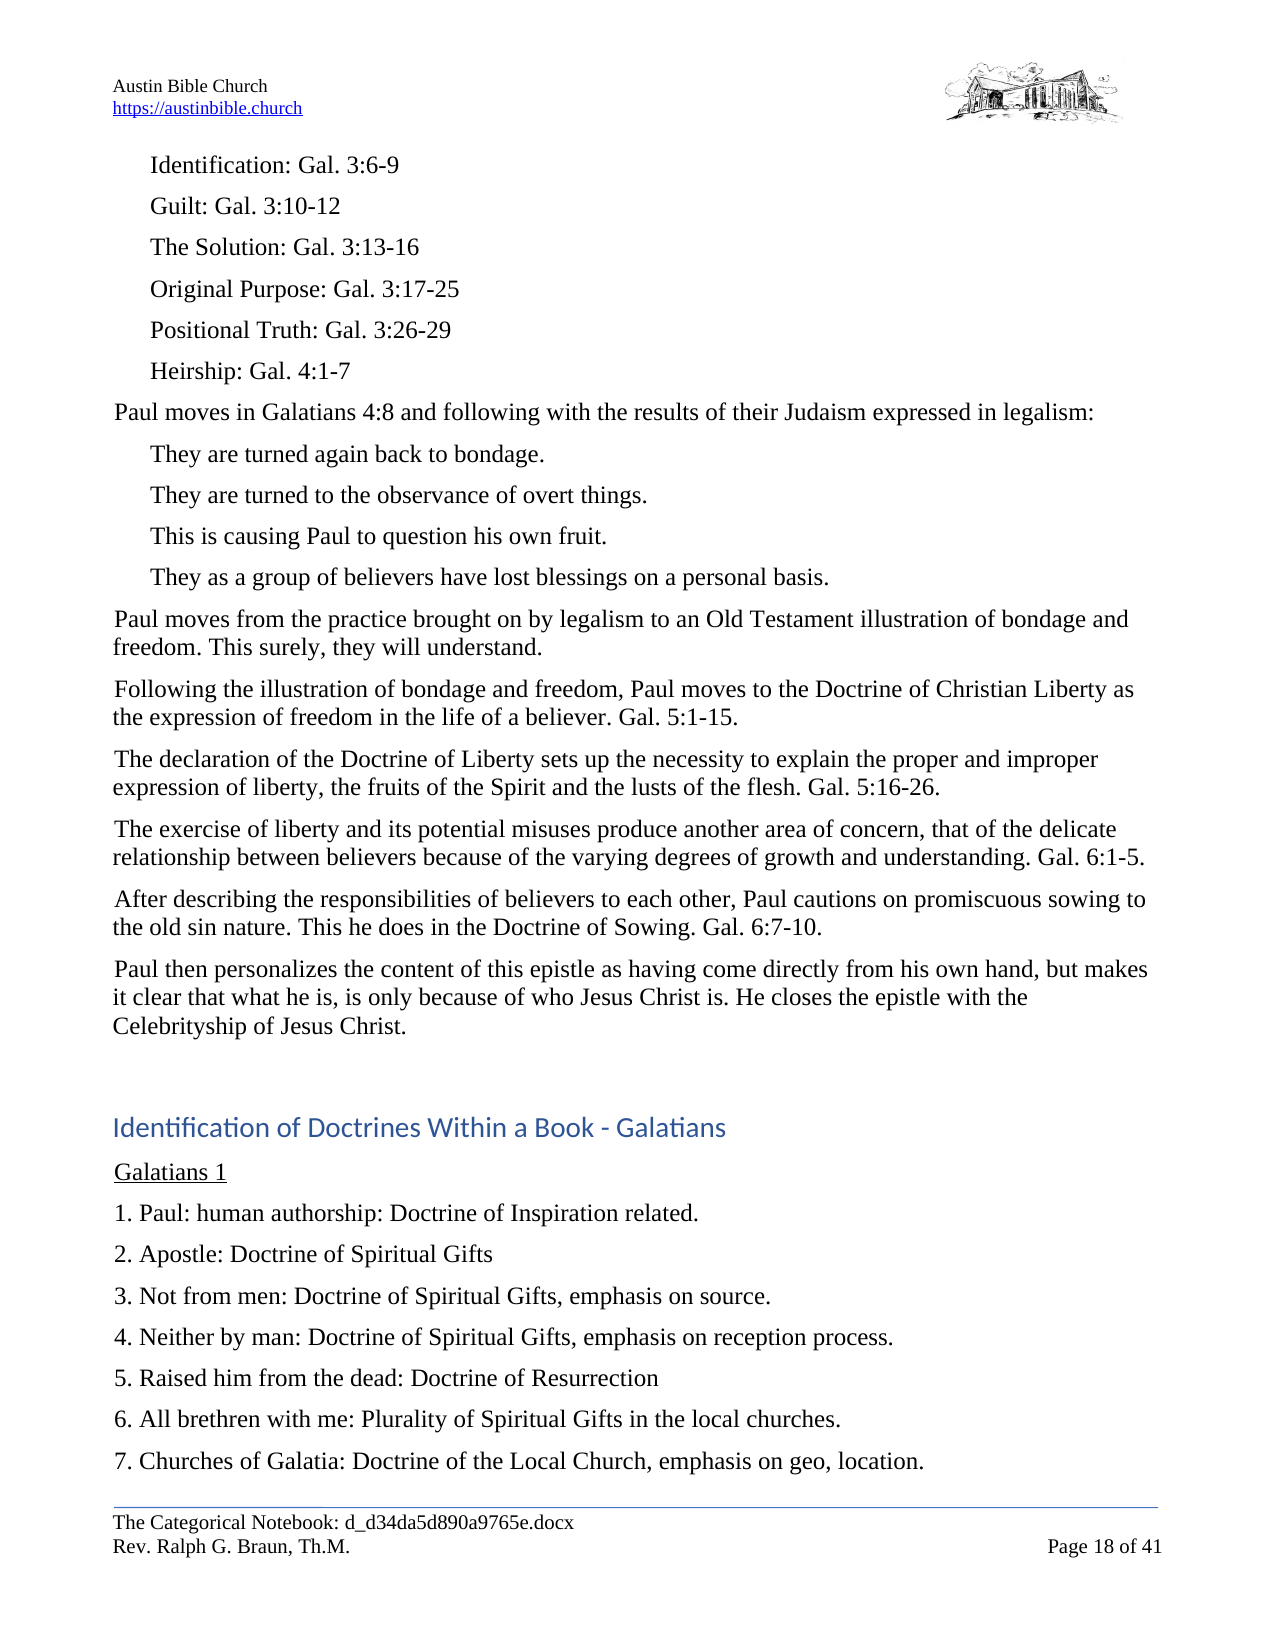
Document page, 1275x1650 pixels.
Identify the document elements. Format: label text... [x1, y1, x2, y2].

text Heirship: Gal. 4:1-7 [150, 356, 1162, 385]
text 2. Apostle: Doctrine of Spiritual Gifts [112, 1239, 1162, 1268]
subtitle Identification of Doctrines Within a Book - Galatians [112, 1109, 1162, 1144]
text The Solution: Gal. 3:13-16 [150, 232, 1162, 261]
picture [944, 58, 1124, 125]
text Following the illustration of bondage and freedom, Paul moves to the Doctrine of Christian Liberty as the expression of freedom in the life of a believer. Gal. 5:1-15. [112, 674, 1162, 731]
text The declaration of the Doctrine of Liberty sets up the necessity to explain the proper and improper expression of liberty, the fruits of the Spirit and the lusts of the flesh. Gal. 5:16-26. [112, 744, 1162, 801]
text Original Purpose: Gal. 3:17-25 [150, 274, 1162, 302]
text 7. Churches of Galatia: Doctrine of the Local Church, emphasis on geo, location. [112, 1446, 1162, 1474]
text Paul moves in Galatians 4:8 and following with the results of their Judaism expressed in legalism: [112, 397, 1162, 426]
text After describing the responsibilities of believers to each other, Paul cautions on promiscuous sowing to the old sin nature. This he does in the Doctrine of Sowing. Gal. 6:7-10. [112, 884, 1162, 941]
text They are turned to the observance of overt things. [150, 480, 1162, 509]
text 3. Not from men: Doctrine of Spiritual Gifts, emphasis on source. [112, 1281, 1162, 1309]
text Positional Truth: Gal. 3:26-29 [150, 315, 1162, 344]
text 5. Raised him from the dead: Doctrine of Resurrection [112, 1363, 1162, 1392]
text Identification: Gal. 3:6-9 [150, 150, 1162, 179]
text 6. All brethren with me: Plurality of Spiritual Gifts in the local churches. [112, 1404, 1162, 1433]
text 1. Paul: human authorship: Doctrine of Inspiration related. [112, 1198, 1162, 1227]
text Galatians 1 [112, 1157, 1162, 1186]
text Paul then personalizes the content of this epistle as having come directly from his own hand, but makes it clear that what he is, is only because of who Jesus Christ is. He closes the epistle with the Celebrityship of Jesus Christ. [112, 954, 1162, 1040]
text They are turned again back to bondage. [150, 439, 1162, 467]
text Paul moves from the practice brought on by legalism to an Old Testament illustration of bondage and freedom. This surely, they will understand. [112, 604, 1162, 661]
text The exercise of liberty and its potential misuses produce another area of concern, that of the delicate relationship between believers because of the varying degrees of growth and understanding. Gal. 6:1-5. [112, 814, 1162, 871]
text They as a group of believers have lost blessings on a personal basis. [150, 562, 1162, 591]
text This is causing Paul to question his own fruit. [150, 521, 1162, 550]
text 4. Neither by man: Doctrine of Spiritual Gifts, emphasis on reception process. [112, 1322, 1162, 1351]
text Guilt: Gal. 3:10-12 [150, 191, 1162, 220]
